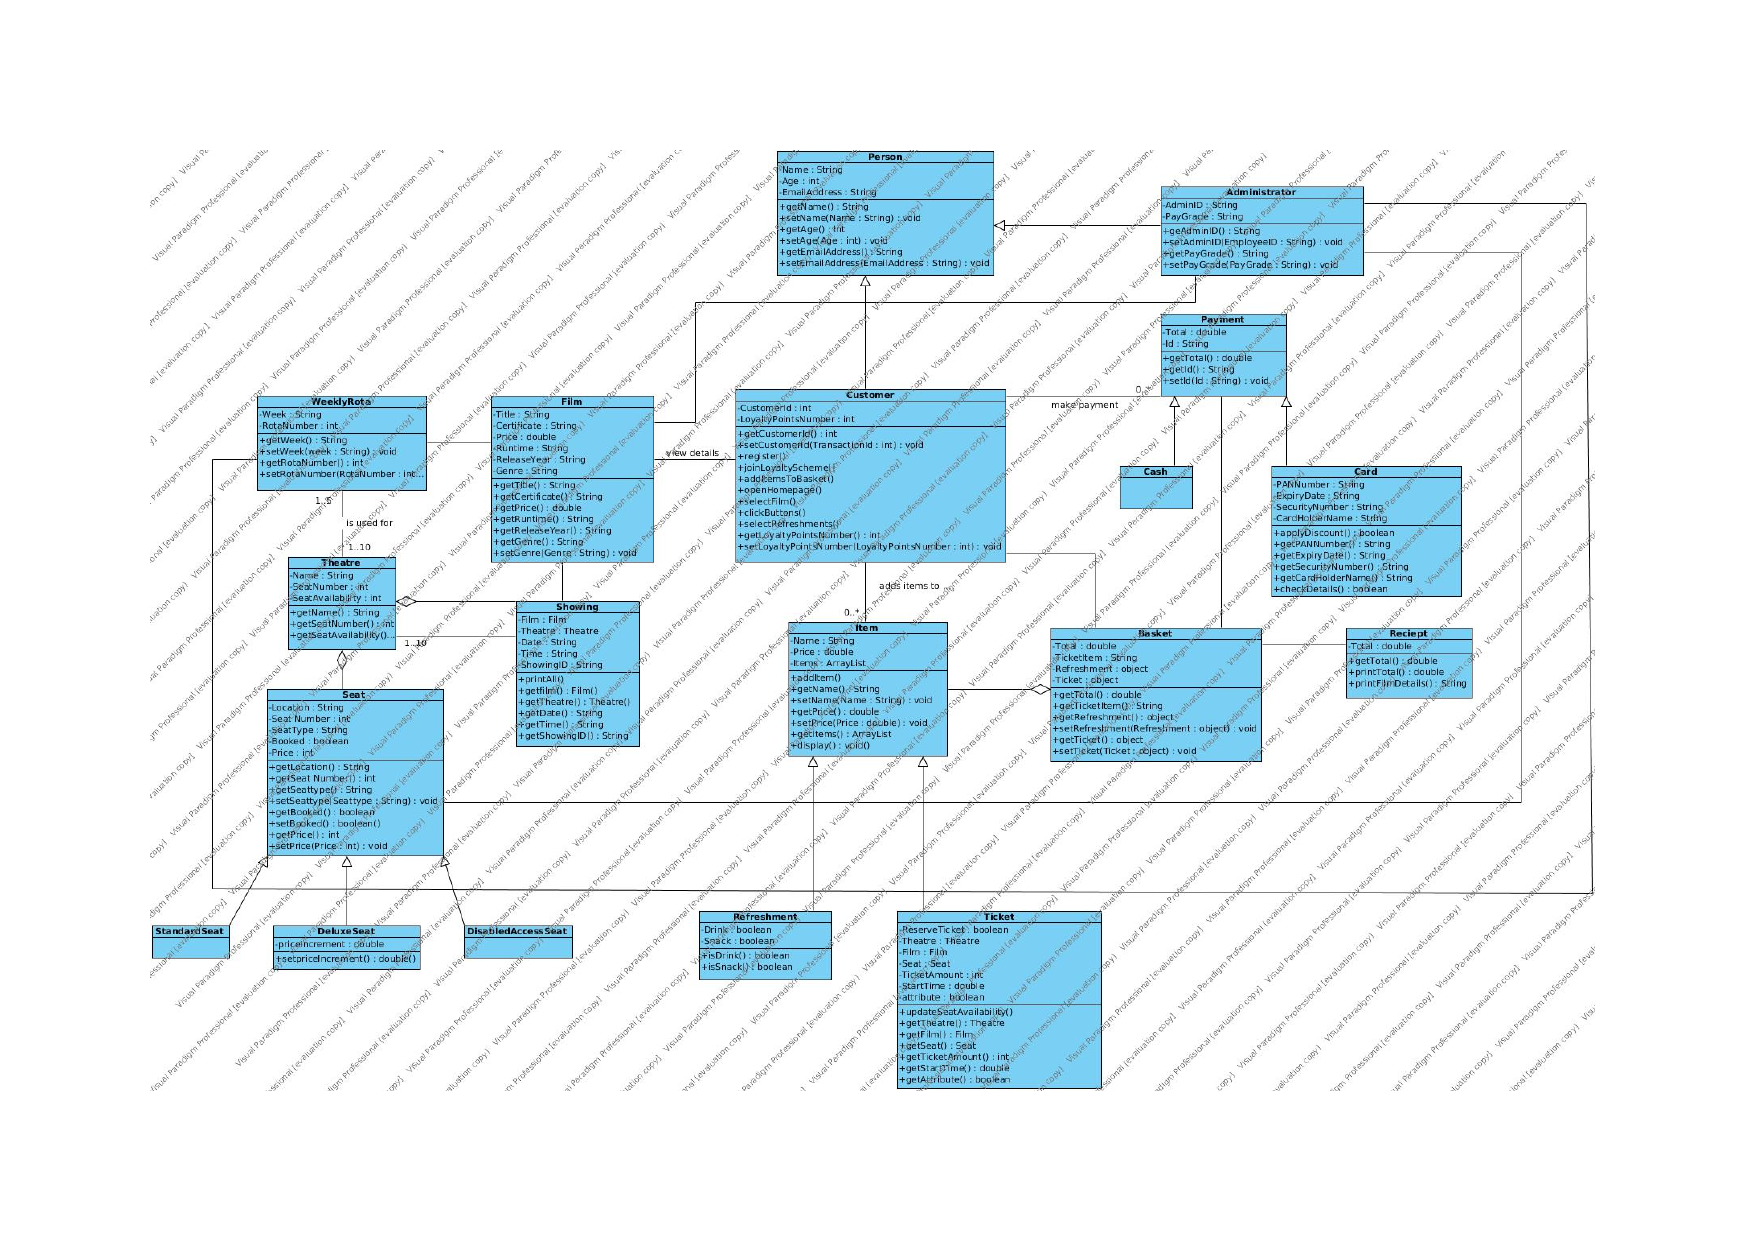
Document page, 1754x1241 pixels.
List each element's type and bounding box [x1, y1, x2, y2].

picture [150, 150, 1595, 1091]
